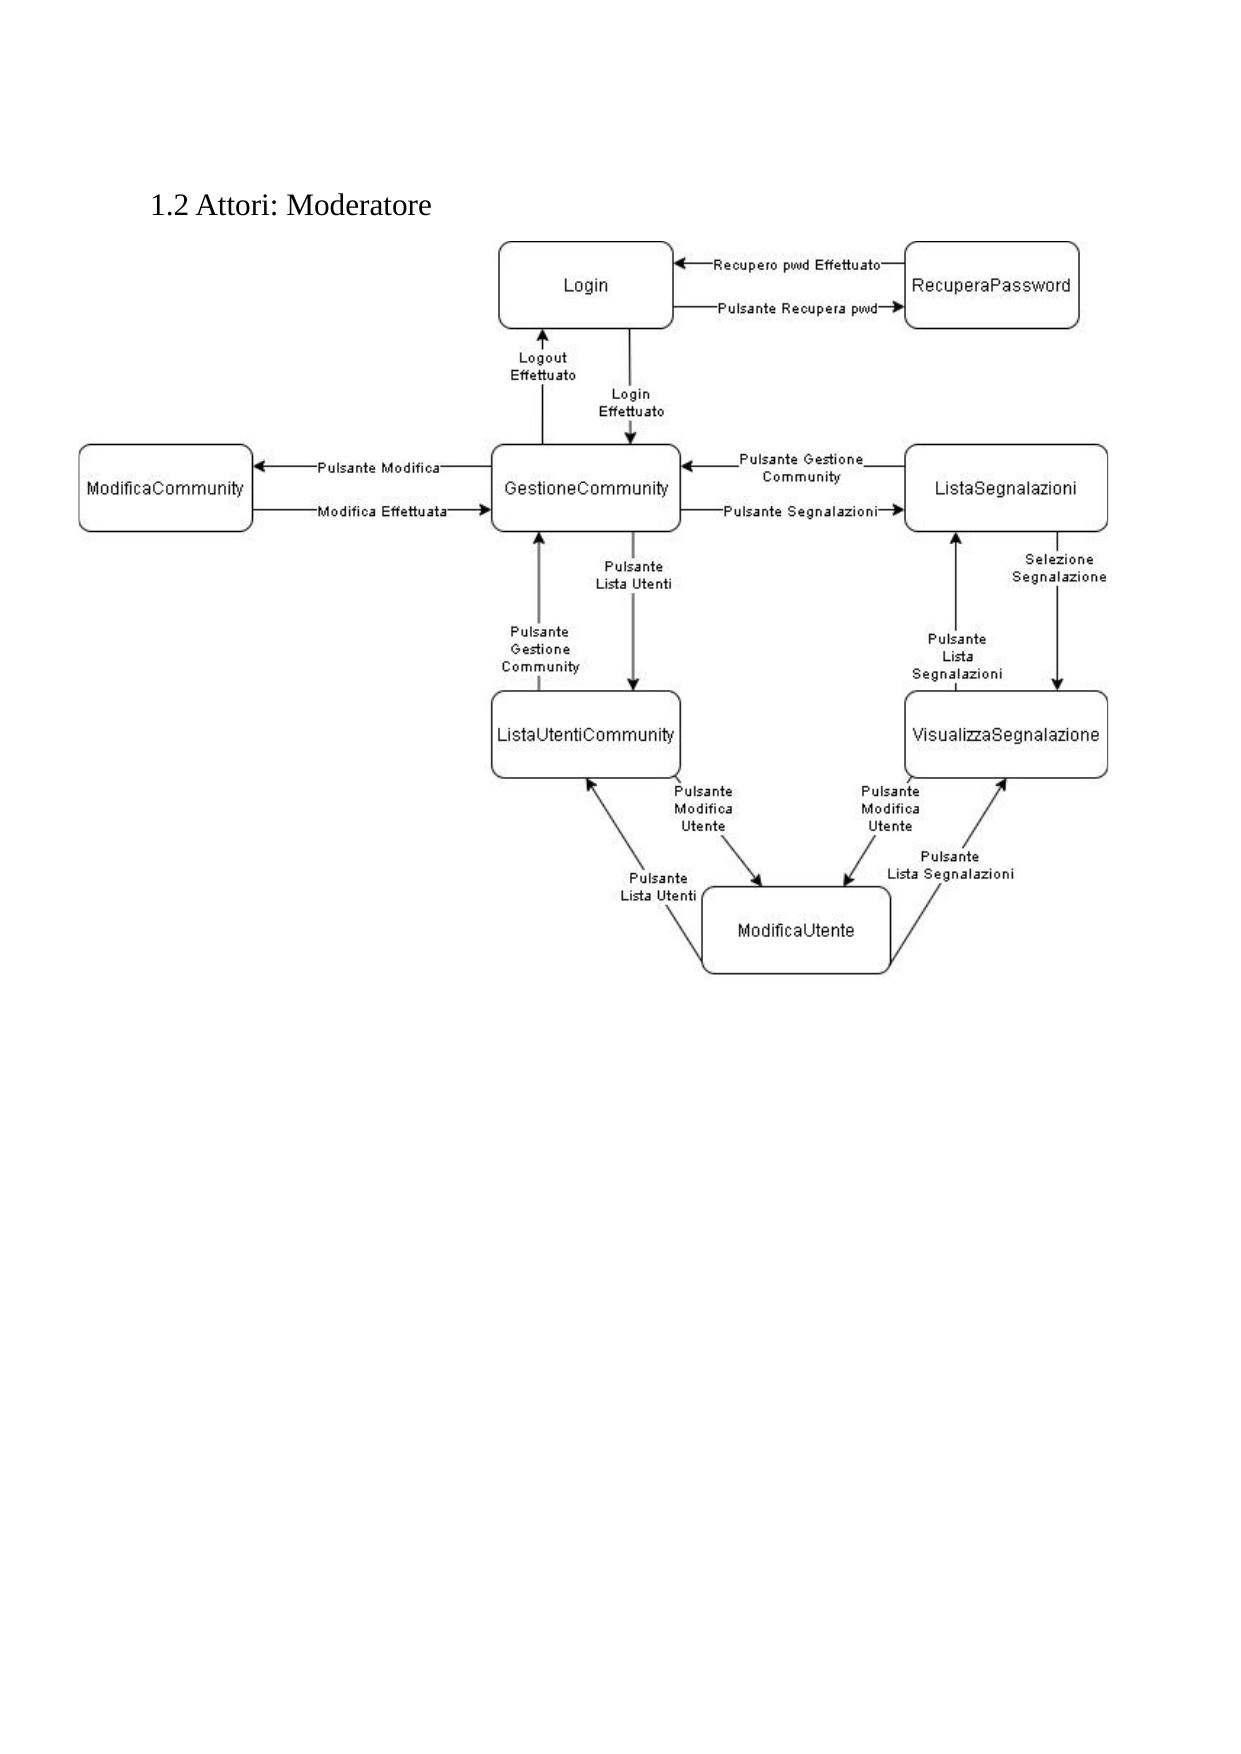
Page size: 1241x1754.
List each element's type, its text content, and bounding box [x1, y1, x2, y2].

picture [78, 241, 1109, 979]
text 1.2 Attori: Moderatore [150, 186, 1090, 222]
